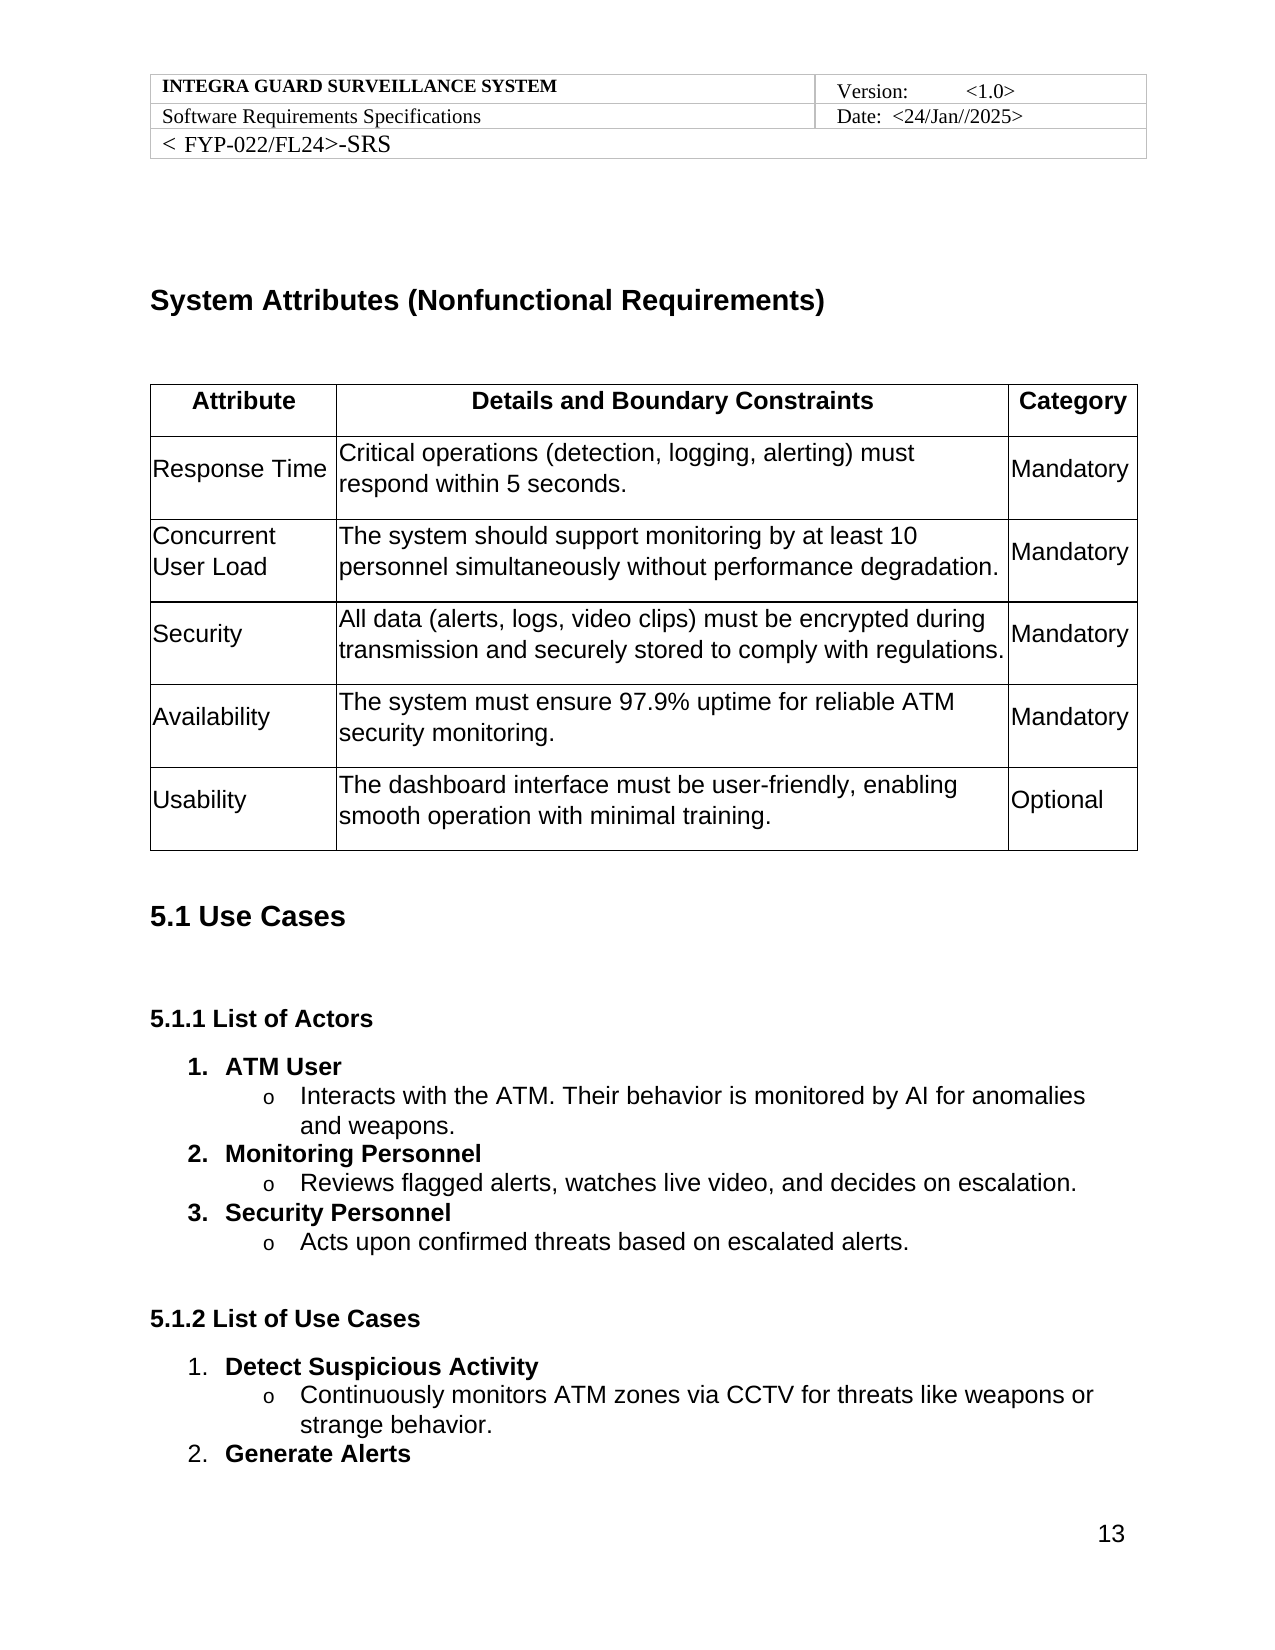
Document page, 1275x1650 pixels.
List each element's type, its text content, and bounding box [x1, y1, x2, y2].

table_cell The system must ensure 97.9% uptime for reliable ATM security monitoring. [337, 685, 1008, 767]
table_cell The system should support monitoring by at least 10 personnel simultaneously without performance degradation. [337, 520, 1008, 601]
table_cell Concurrent User Load [151, 520, 336, 601]
list Monitoring Personnel [187, 1139, 1125, 1168]
list Reviews flagged alerts, watches live video, and decides on escalation. [262, 1168, 1125, 1198]
table_cell Usability [151, 768, 336, 850]
list Generate Alerts [187, 1439, 1125, 1468]
table_header Attribute [151, 385, 336, 436]
list Security Personnel [187, 1198, 1125, 1227]
table_header Details and Boundary Constraints [337, 385, 1008, 436]
table_cell Availability [151, 685, 336, 767]
table_cell Mandatory [1009, 603, 1137, 684]
table_cell The dashboard interface must be user-friendly, enabling smooth operation with minimal training. [337, 768, 1008, 850]
text System Attributes (Nonfunctional Requirements) [150, 283, 1125, 317]
table_cell Mandatory [1009, 685, 1137, 767]
table_cell All data (alerts, logs, video clips) must be encrypted during transmission and securely stored to comply with regulations. [337, 603, 1008, 684]
text 5.1.1 List of Actors [150, 1004, 1125, 1033]
list ATM User [187, 1052, 1125, 1081]
text 5.1 Use Cases [150, 899, 1125, 932]
list Acts upon confirmed threats based on escalated alerts. [262, 1227, 1125, 1256]
list Detect Suspicious Activity [187, 1352, 1125, 1380]
table_cell Response Time [151, 437, 336, 518]
list Continuously monitors ATM zones via CCTV for threats like weapons or strange behavior. [262, 1380, 1125, 1439]
table_cell Mandatory [1009, 437, 1137, 518]
text 5.1.2 List of Use Cases [150, 1304, 1125, 1333]
table_cell Mandatory [1009, 520, 1137, 601]
table_cell Critical operations (detection, logging, alerting) must respond within 5 seconds. [337, 437, 1008, 518]
table_header Category [1009, 385, 1137, 436]
table_cell Security [151, 603, 336, 684]
table_cell Optional [1009, 768, 1137, 850]
list Interacts with the ATM. Their behavior is monitored by AI for anomalies and weapons. [262, 1081, 1125, 1139]
